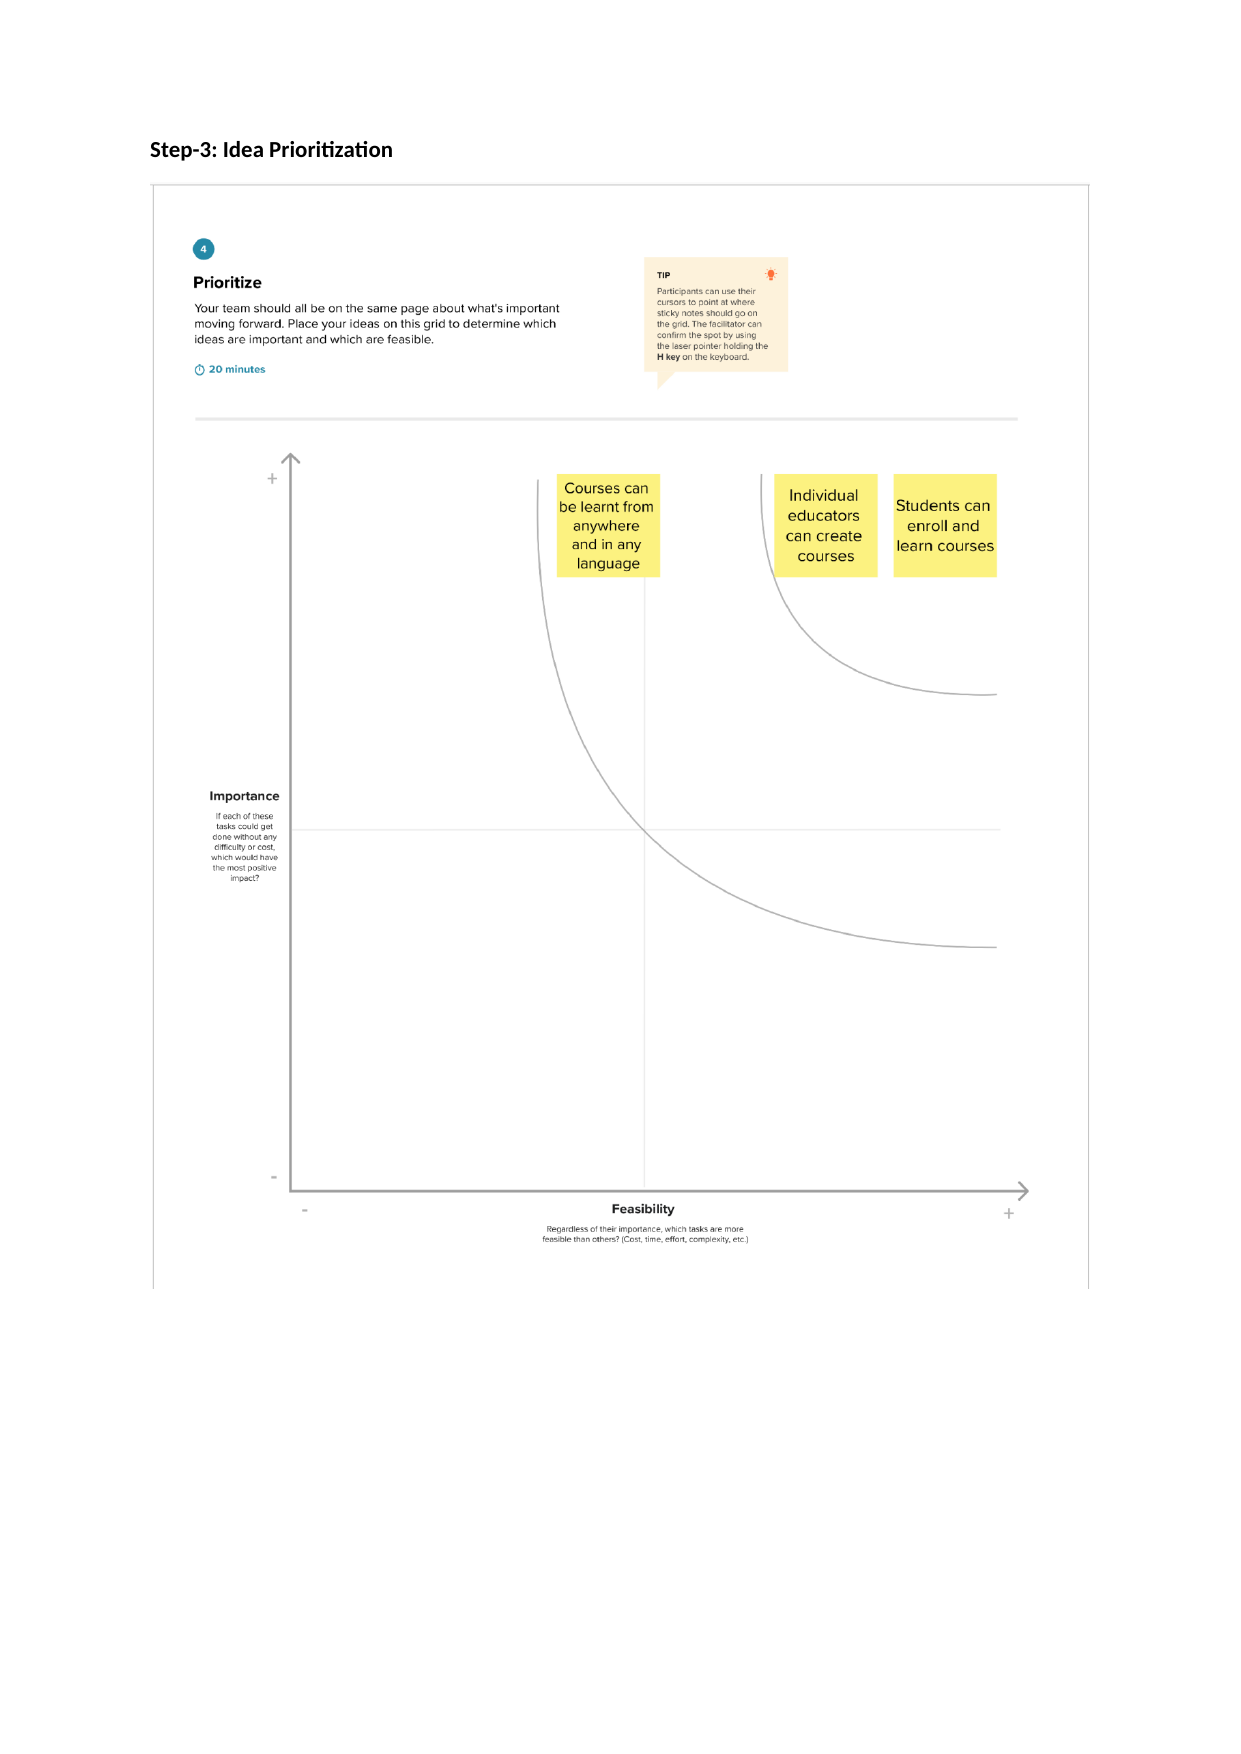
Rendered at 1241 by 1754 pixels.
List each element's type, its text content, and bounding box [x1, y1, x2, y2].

text Step-3: Idea Prioritization [150, 136, 1090, 163]
picture [150, 182, 1090, 1289]
